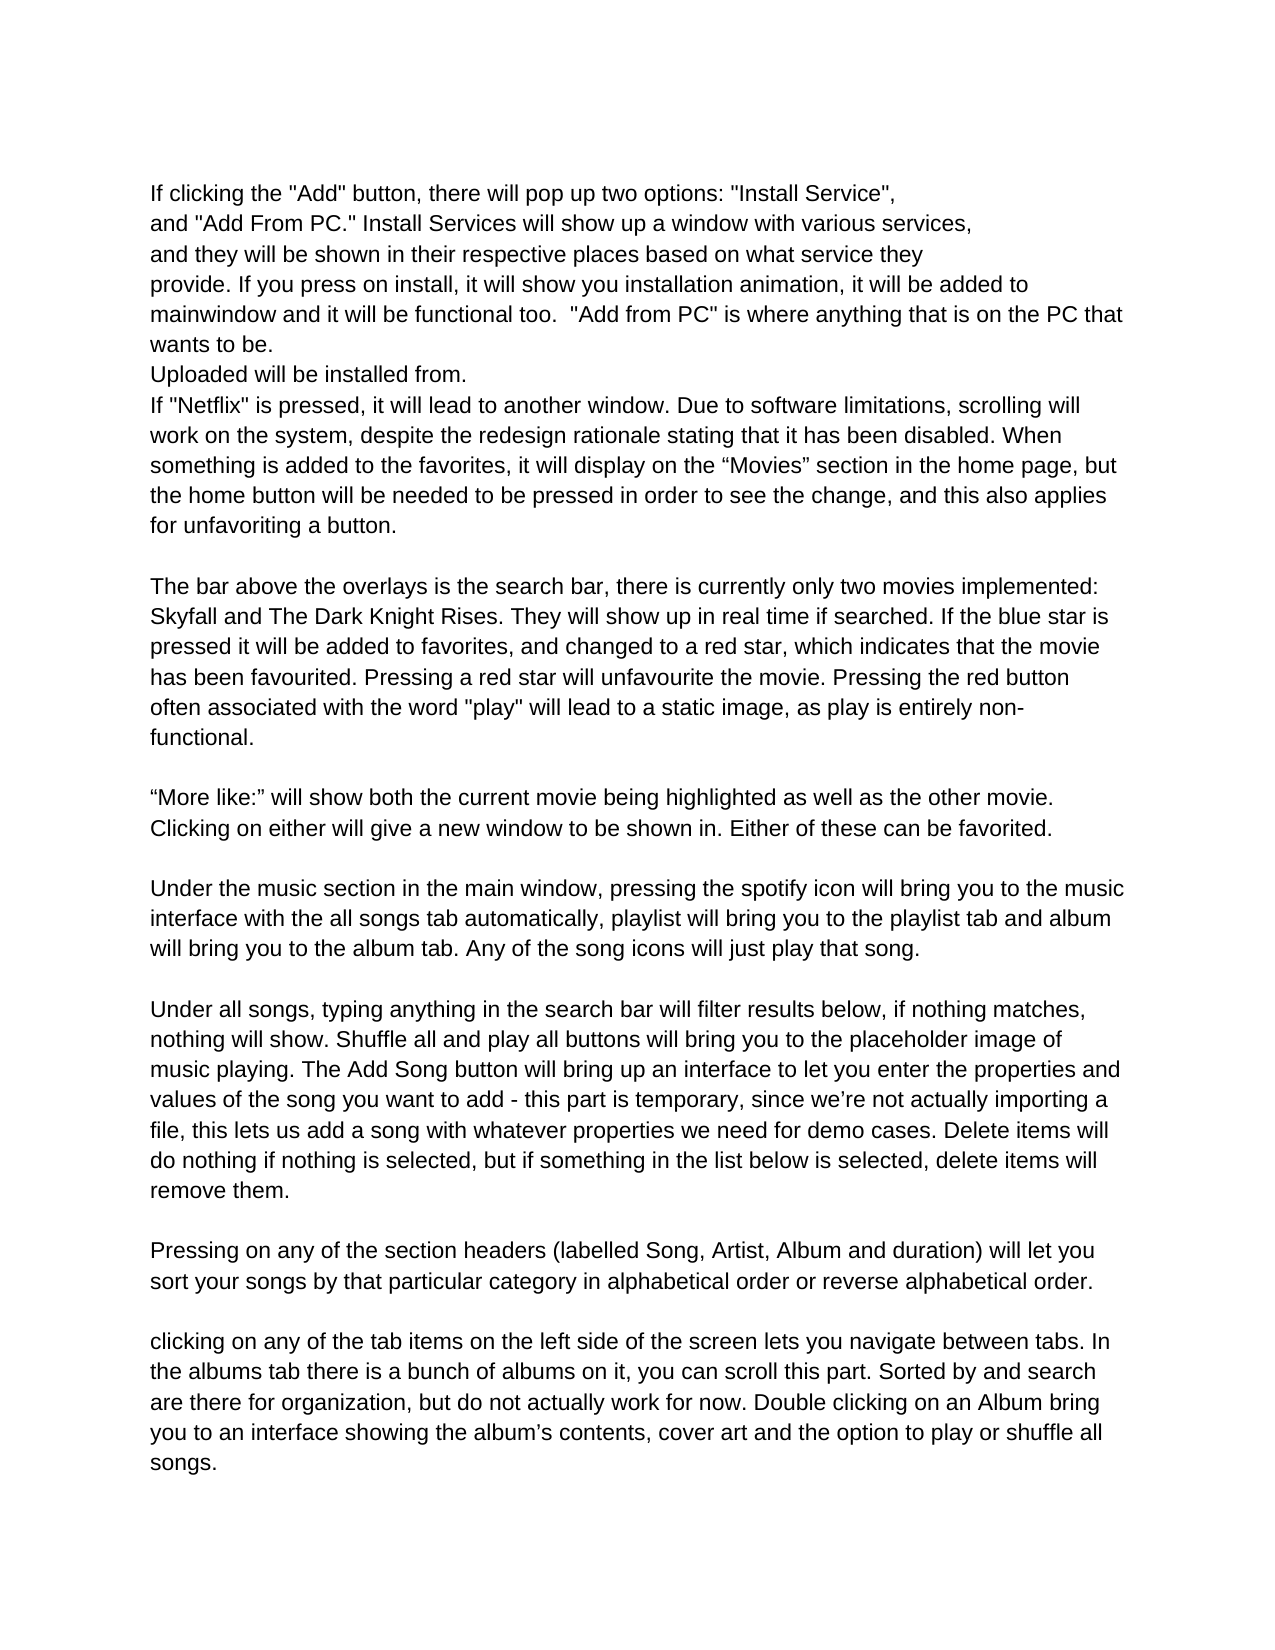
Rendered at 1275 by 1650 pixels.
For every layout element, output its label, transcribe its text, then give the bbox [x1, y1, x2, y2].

text and "Add From PC." Install Services will show up a window with various services, [150, 210, 1125, 237]
text clicking on any of the tab items on the left side of the screen lets you navigate between tabs. In the albums tab there is a bunch of albums on it, you can scroll this part. Sorted by and search are there for organization, but do not actually work for now. Double clicking on an Album bring you to an interface showing the album’s contents, cover art and the option to play or shuffle all songs. [150, 1328, 1125, 1475]
text Under all songs, typing anything in the search bar will filter results below, if nothing matches, nothing will show. Shuffle all and play all buttons will bring you to the placeholder image of music playing. The Add Song button will bring up an interface to let you enter the properties and values of the song you want to add - this part is temporary, since we’re not actually importing a file, this lets us add a song with whatever properties we need for demo cases. Delete items will do nothing if nothing is selected, but if something in the list below is selected, delete items will remove them. [150, 996, 1125, 1203]
text The bar above the overlays is the search bar, there is currently only two movies implemented: Skyfall and The Dark Knight Rises. They will show up in real time if searched. If the blue star is pressed it will be added to favorites, and changed to a red star, which indicates that the movie has been favourited. Pressing a red star will unfavourite the movie. Pressing the red button often associated with the word "play" will lead to a static image, as play is entirely non-functional. [150, 573, 1125, 750]
text If clicking the "Add" button, there will pop up two options: "Install Service", [150, 180, 1125, 207]
text If "Netflix" is pressed, it will lead to another window. Due to software limitations, scrolling will work on the system, despite the redesign rationale stating that it has been disabled. When something is added to the favorites, it will display on the “Movies” section in the home page, but the home button will be needed to be pressed in order to see the change, and this also applies for unfavoriting a button. [150, 392, 1125, 539]
text Under the music section in the main window, pressing the spotify icon will bring you to the music interface with the all songs tab automatically, playlist will bring you to the playlist tab and album will bring you to the album tab. Any of the song icons will just play that song. [150, 875, 1125, 962]
text Pressing on any of the section headers (labelled Song, Artist, Album and duration) will let you sort your songs by that particular category in alphabetical order or reverse alphabetical order. [150, 1237, 1125, 1294]
text “More like:” will show both the current movie being highlighted as well as the other movie. Clicking on either will give a new window to be shown in. Either of these can be favorited. [150, 784, 1125, 841]
text Uploaded will be installed from. [150, 361, 1125, 388]
text provide. If you press on install, it will show you installation animation, it will be added to mainwindow and it will be functional too. "Add from PC" is where anything that is on the PC that wants to be. [150, 271, 1125, 358]
text and they will be shown in their respective places based on what service they [150, 241, 1125, 267]
